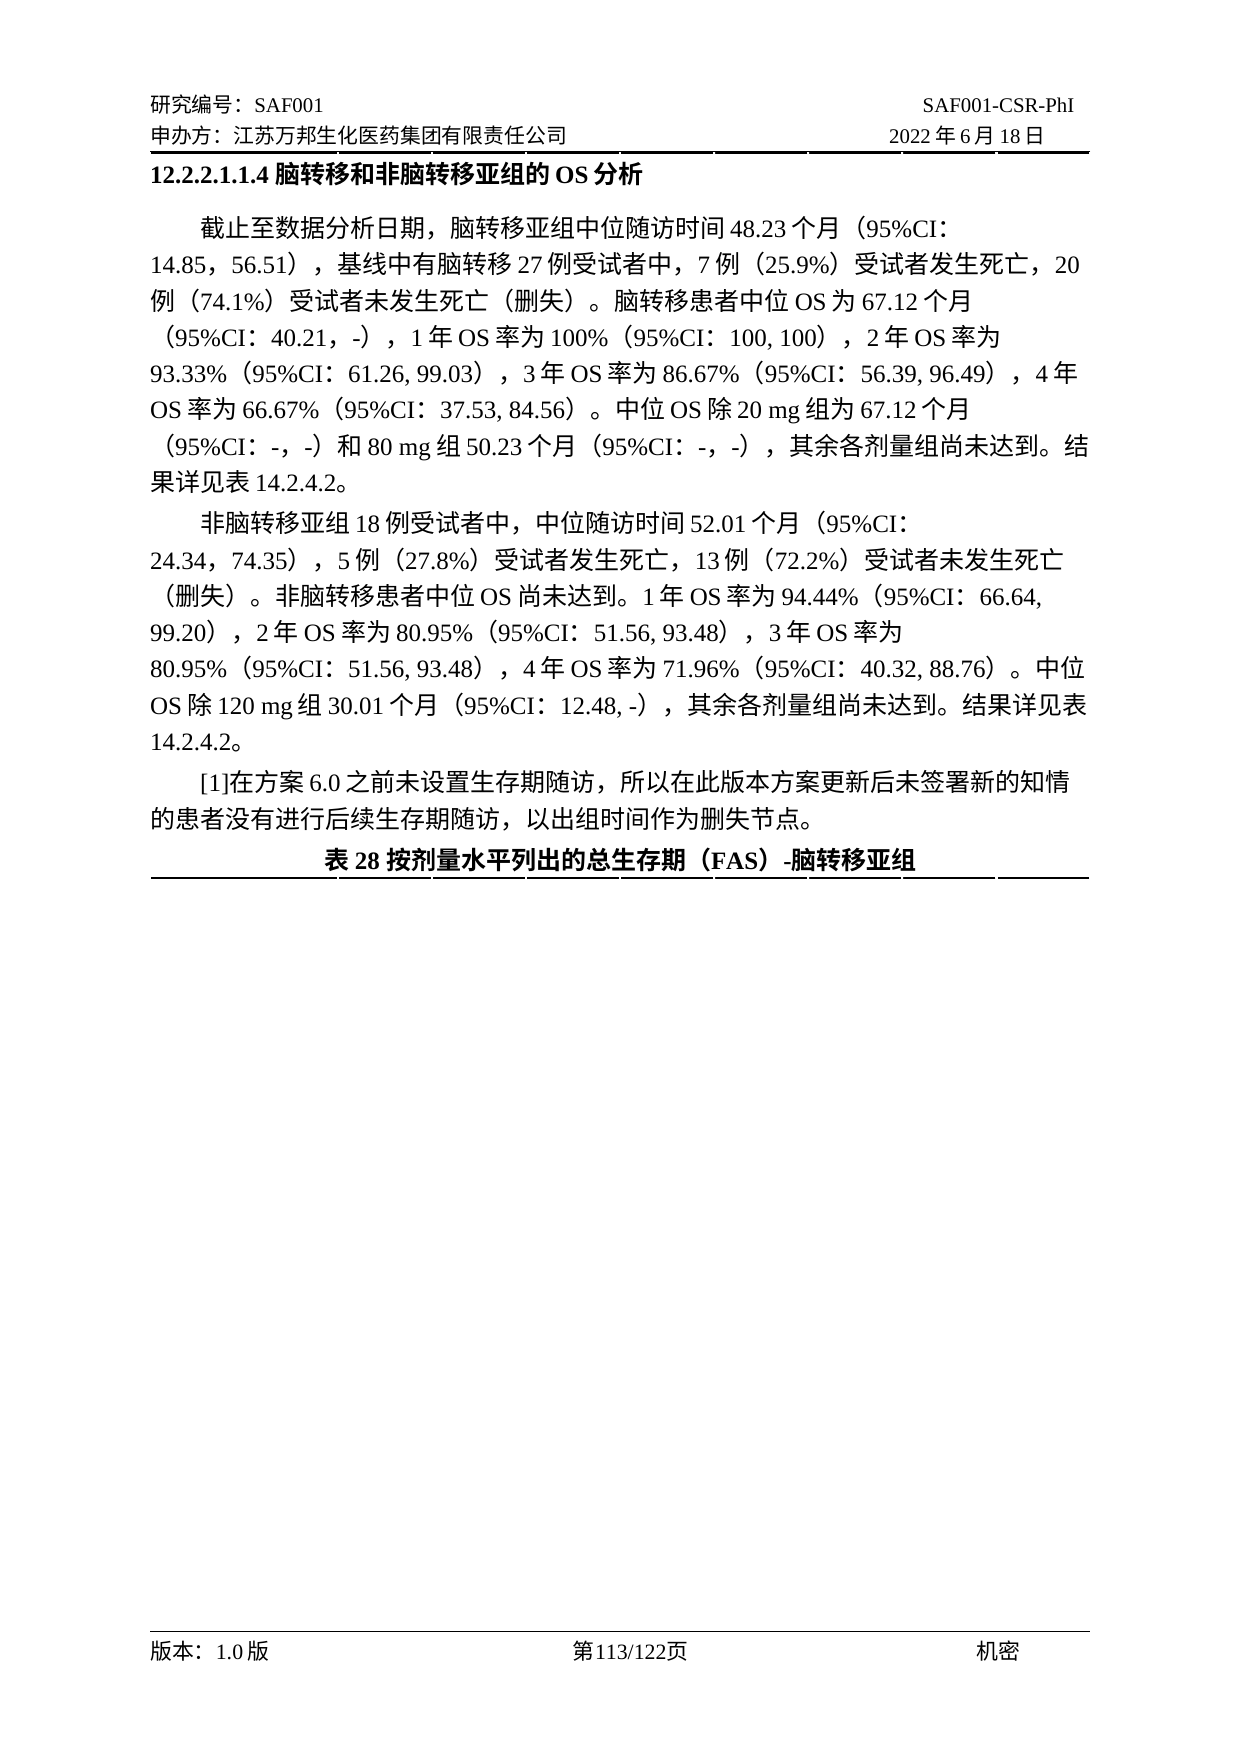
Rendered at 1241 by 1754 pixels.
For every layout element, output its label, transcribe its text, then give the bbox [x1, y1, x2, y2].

text 表 28 按剂量水平列出的总生存期（FAS）-脑转移亚组 [150, 841, 1090, 877]
list 12.2.2.1.1.4 脑转移和非脑转移亚组的OS分析 [150, 154, 1090, 191]
text 截止至数据分析日期，脑转移亚组中位随访时间48.23个月（95%CI：14.85，56.51），基线中有脑转移27例受试者中，7例（25.9%）受试者发生死亡，20例（74.1%）受试者未发生死亡（删失）。脑转移患者中位OS为67.12个月（95%CI：40.21，-），1年OS率为100%（95%CI：100, 100），2年OS率为93.33%（95%CI：61.26, 99.03），3年OS率为86.67%（95%CI：56.39, 96.49），4年OS率为66.67%（95%CI：37.53, 84.56）。中位OS除20 mg组为67.12个月（95%CI：-，-）和80 mg组50.23个月（95%CI：-，-），其余各剂量组尚未达到。结果详见表14.2.4.2。 [150, 209, 1090, 499]
text [1]在方案6.0之前未设置生存期随访，所以在此版本方案更新后未签署新的知情的患者没有进行后续生存期随访，以出组时间作为删失节点。 [150, 763, 1090, 835]
text 非脑转移亚组18例受试者中，中位随访时间52.01个月（95%CI：24.34，74.35），5例（27.8%）受试者发生死亡，13例（72.2%）受试者未发生死亡（删失）。非脑转移患者中位OS尚未达到。1年OS率为94.44%（95%CI：66.64, 99.20），2年OS率为80.95%（95%CI：51.56, 93.48），3年OS率为80.95%（95%CI：51.56, 93.48），4年OS率为71.96%（95%CI：40.32, 88.76）。中位OS除120 mg组30.01个月（95%CI：12.48, -），其余各剂量组尚未达到。结果详见表14.2.4.2。 [150, 504, 1090, 758]
